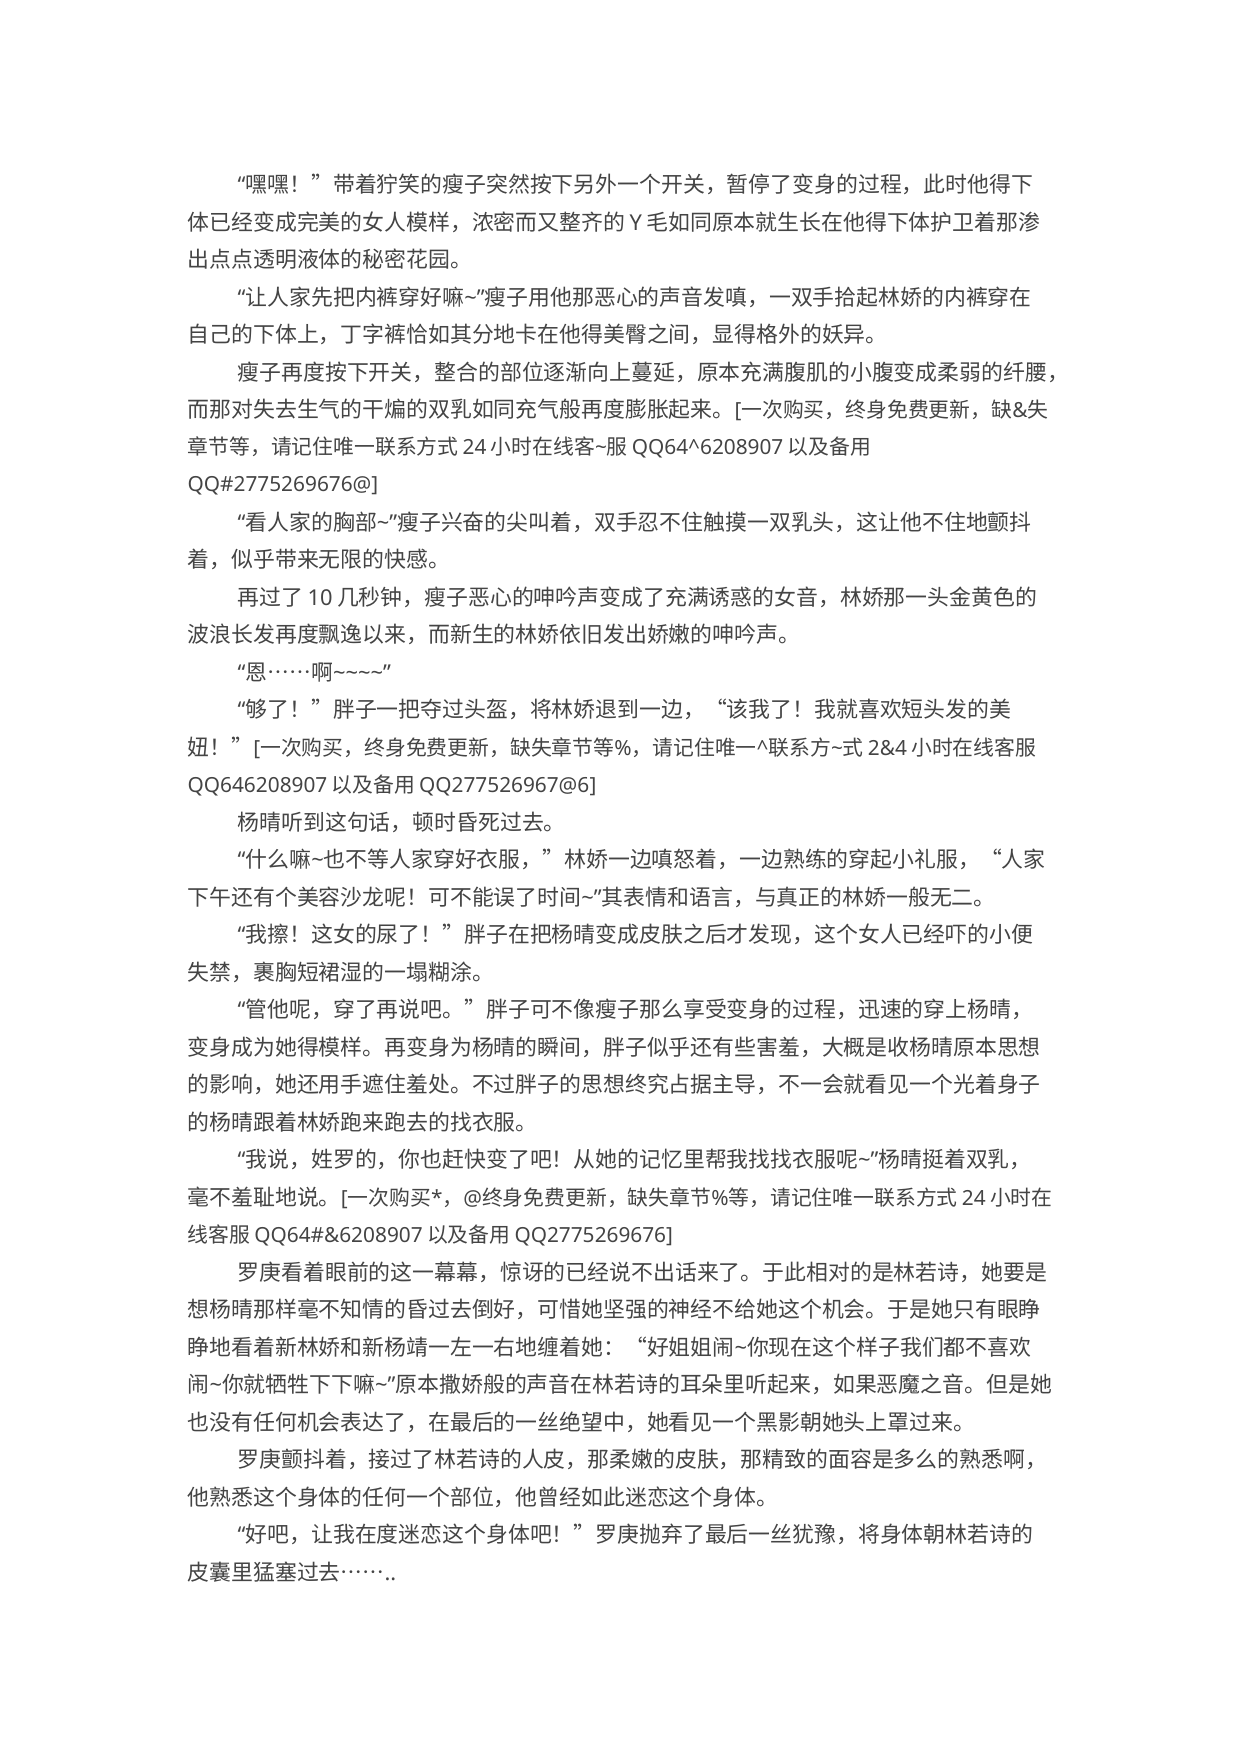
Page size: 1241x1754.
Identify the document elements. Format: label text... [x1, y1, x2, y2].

text 杨晴听到这句话，顿时昏死过去。 [187, 802, 1053, 839]
text “够了！”胖子一把夺过头盔，将林娇退到一边，“该我了！我就喜欢短头发的美妞！”[一次购买，终身免费更新，缺失章节等%，请记住唯一^联系方~式2&4小时在线客服QQ646208907以及备用QQ277526967@6] [187, 689, 1053, 802]
text 瘦子再度按下开关，整合的部位逐渐向上蔓延，原本充满腹肌的小腹变成柔弱的纤腰，而那对失去生气的干煸的双乳如同充气般再度膨胀起来。[一次购买，终身免费更新，缺&失章节等，请记住唯一联系方式24小时在线客~服QQ64^6208907以及备用QQ#2775269676@] [187, 352, 1053, 502]
text “嘿嘿！”带着狞笑的瘦子突然按下另外一个开关，暂停了变身的过程，此时他得下体已经变成完美的女人模样，浓密而又整齐的Y毛如同原本就生长在他得下体护卫着那渗出点点透明液体的秘密花园。 [187, 164, 1053, 277]
text “我说，姓罗的，你也赶快变了吧！从她的记忆里帮我找找衣服呢~”杨晴挺着双乳，毫不羞耻地说。[一次购买*，@终身免费更新，缺失章节%等，请记住唯一联系方式24小时在线客服QQ64#&6208907以及备用QQ2775269676] [187, 1139, 1053, 1252]
text “我擦！这女的尿了！”胖子在把杨晴变成皮肤之后才发现，这个女人已经吓的小便失禁，裹胸短裙湿的一塌糊涂。 [187, 914, 1053, 989]
text 罗庚看着眼前的这一幕幕，惊讶的已经说不出话来了。于此相对的是林若诗，她要是想杨晴那样毫不知情的昏过去倒好，可惜她坚强的神经不给她这个机会。于是她只有眼睁睁地看着新林娇和新杨靖一左一右地缠着她：“好姐姐闹~你现在这个样子我们都不喜欢闹~你就牺牲下下嘛~”原本撒娇般的声音在林若诗的耳朵里听起来，如果恶魔之音。但是她也没有任何机会表达了，在最后的一丝绝望中，她看见一个黑影朝她头上罩过来。 [187, 1252, 1053, 1439]
text “看人家的胸部~”瘦子兴奋的尖叫着，双手忍不住触摸一双乳头，这让他不住地颤抖着，似乎带来无限的快感。 [187, 502, 1053, 577]
text 罗庚颤抖着，接过了林若诗的人皮，那柔嫩的皮肤，那精致的面容是多么的熟悉啊，他熟悉这个身体的任何一个部位，他曾经如此迷恋这个身体。 [187, 1439, 1053, 1514]
text “让人家先把内裤穿好嘛~”瘦子用他那恶心的声音发嗔，一双手拾起林娇的内裤穿在自己的下体上，丁字裤恰如其分地卡在他得美臀之间，显得格外的妖异。 [187, 277, 1053, 352]
text “什么嘛~也不等人家穿好衣服，”林娇一边嗔怒着，一边熟练的穿起小礼服，“人家下午还有个美容沙龙呢！可不能误了时间~”其表情和语言，与真正的林娇一般无二。 [187, 839, 1053, 914]
text 再过了10几秒钟，瘦子恶心的呻吟声变成了充满诱惑的女音，林娇那一头金黄色的波浪长发再度飘逸以来，而新生的林娇依旧发出娇嫩的呻吟声。 [187, 577, 1053, 652]
text “恩……啊~~~~” [187, 652, 1053, 689]
text “好吧，让我在度迷恋这个身体吧！”罗庚抛弃了最后一丝犹豫，将身体朝林若诗的皮囊里猛塞过去…….. [187, 1514, 1053, 1589]
text “管他呢，穿了再说吧。”胖子可不像瘦子那么享受变身的过程，迅速的穿上杨晴，变身成为她得模样。再变身为杨晴的瞬间，胖子似乎还有些害羞，大概是收杨晴原本思想的影响，她还用手遮住羞处。不过胖子的思想终究占据主导，不一会就看见一个光着身子的杨晴跟着林娇跑来跑去的找衣服。 [187, 989, 1053, 1139]
